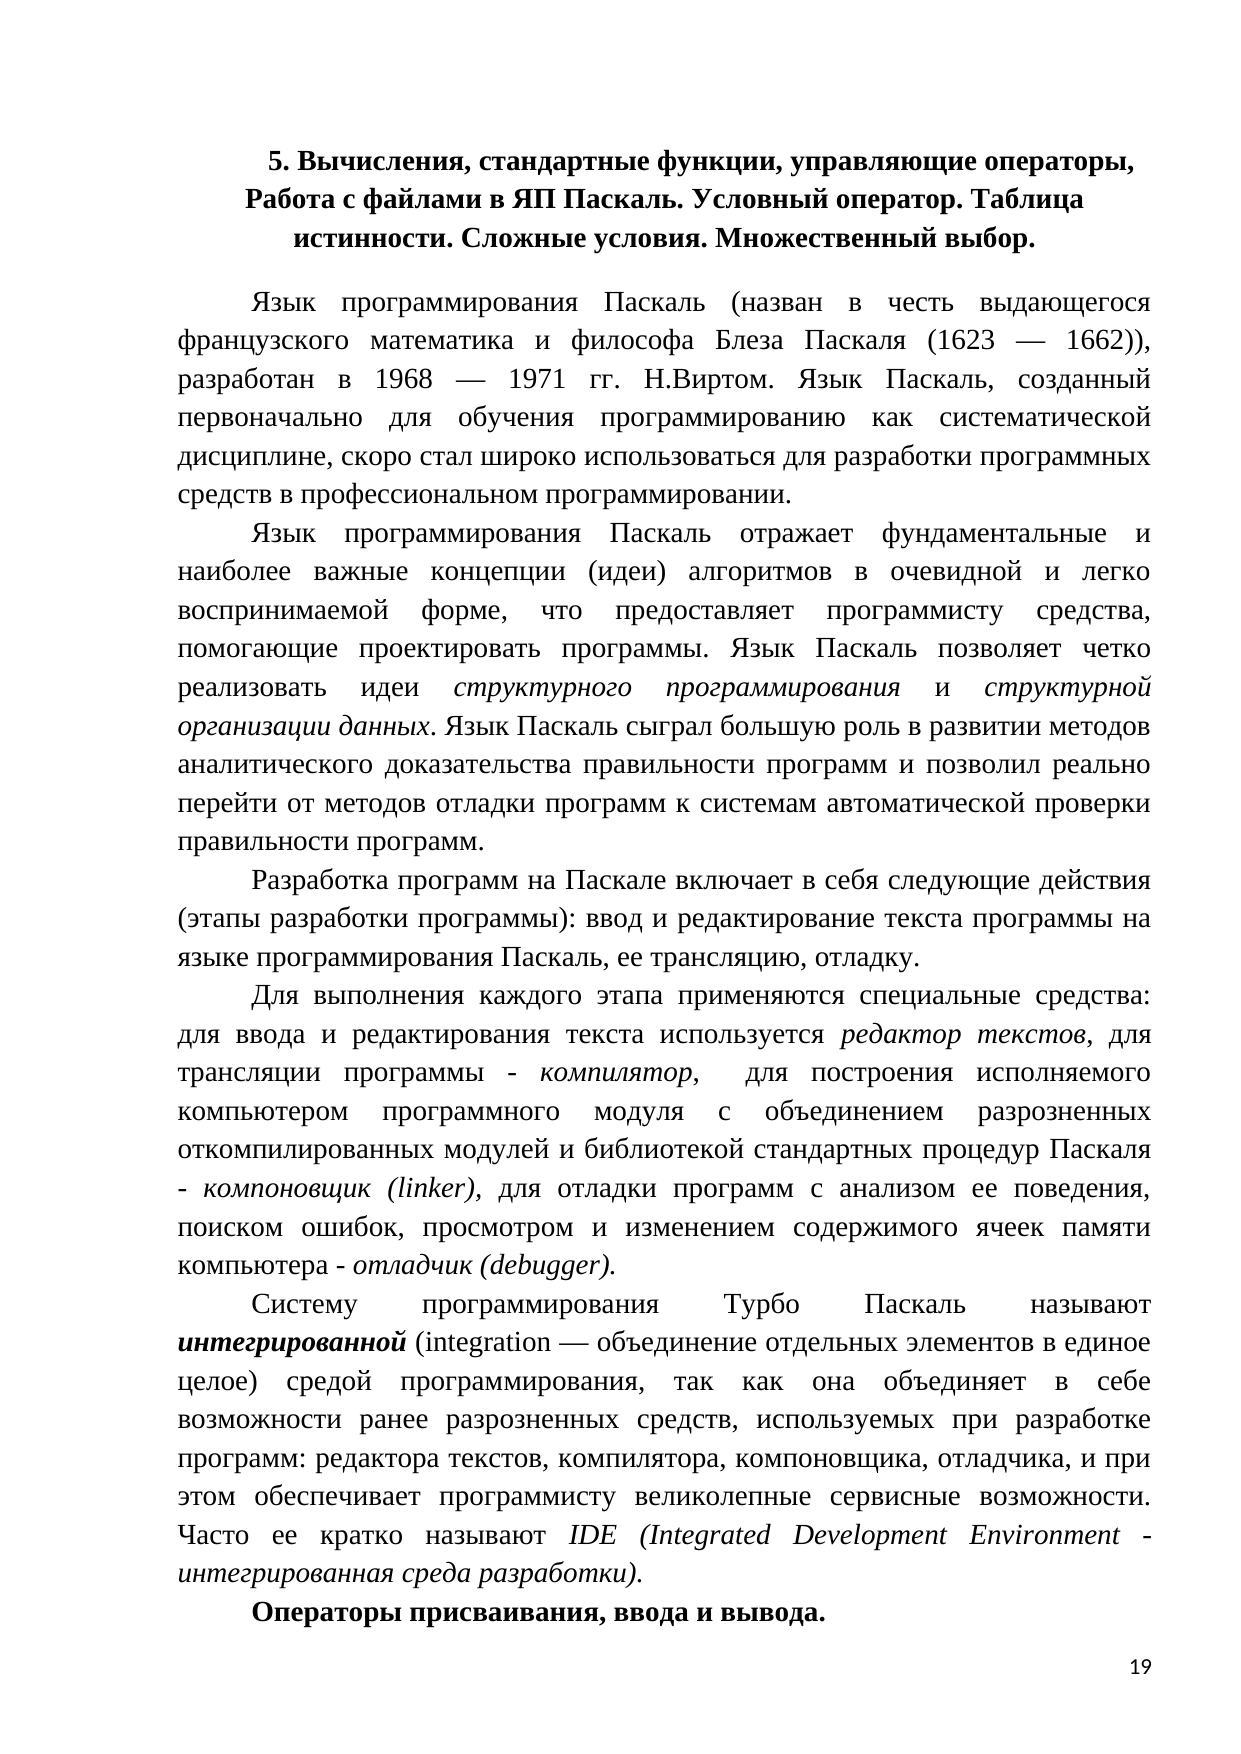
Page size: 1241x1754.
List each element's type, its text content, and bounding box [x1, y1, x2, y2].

text Язык программирования Паскаль отражает фундаментальные и наиболее важные концепции (идеи) алгоритмов в очевидной и легко воспринимаемой форме, что предоставляет программисту средства, помогающие проектировать программы. Язык Паскаль позволяет четко реализовать идеи структурного программирования и структурной организации данных. Язык Паскаль сыграл большую роль в развитии методов аналитического доказательства правильности программ и позволил реально перейти от методов отладки программ к системам автоматической проверки правильности программ. [177, 515, 1152, 857]
text Систему программирования Турбо Паскаль называют интегрированной (integration — объединение отдельных элементов в единое целое) средой программирования, так как она объединяет в себе возможности ранее разрозненных средств, используемых при разработке программ: редактора текстов, компилятора, компоновщика, отладчика, и при этом обеспечивает программисту великолепные сервисные возможности. Часто ее кратко называют IDE (Integrated Development Environment - интегрированная среда разработки). [177, 1286, 1152, 1589]
text Операторы присваивания, ввода и вывода. [177, 1594, 1152, 1628]
text Язык программирования Паскаль (назван в честь выдающегося французского математика и философа Блеза Паскаля (1623 — 1662)), разработан в 1968 — 1971 гг. Н.Виртом. Язык Паскаль, созданный первоначально для обучения программированию как систематической дисциплине, скоро стал широко использоваться для разработки программных средств в профессиональном программировании. [177, 284, 1152, 510]
subtitle 5. Вычисления, стандартные функции, управляющие операторы, Работа с файлами в ЯП Паскаль. Условный оператор. Таблица истинности. Сложные условия. Множественный выбор. [177, 143, 1152, 254]
text Разработка программ на Паскале включает в себя следующие действия (этапы разработки программы): ввод и редактирование текста программы на языке программирования Паскаль, ее трансляцию, отладку. [177, 862, 1152, 972]
text Для выполнения каждого этапа применяются специальные средства: для ввода и редактирования текста используется редактор текстов, для трансляции программы - компилятор, для построения исполняемого компьютером программного модуля с объединением разрозненных откомпилированных модулей и библиотекой стандартных процедур Паскаля - компоновщик (linker), для отладки программ с анализом ее поведения, поиском ошибок, просмотром и изменением содержимого ячеек памяти компьютера - отладчик (debugger). [177, 977, 1152, 1281]
